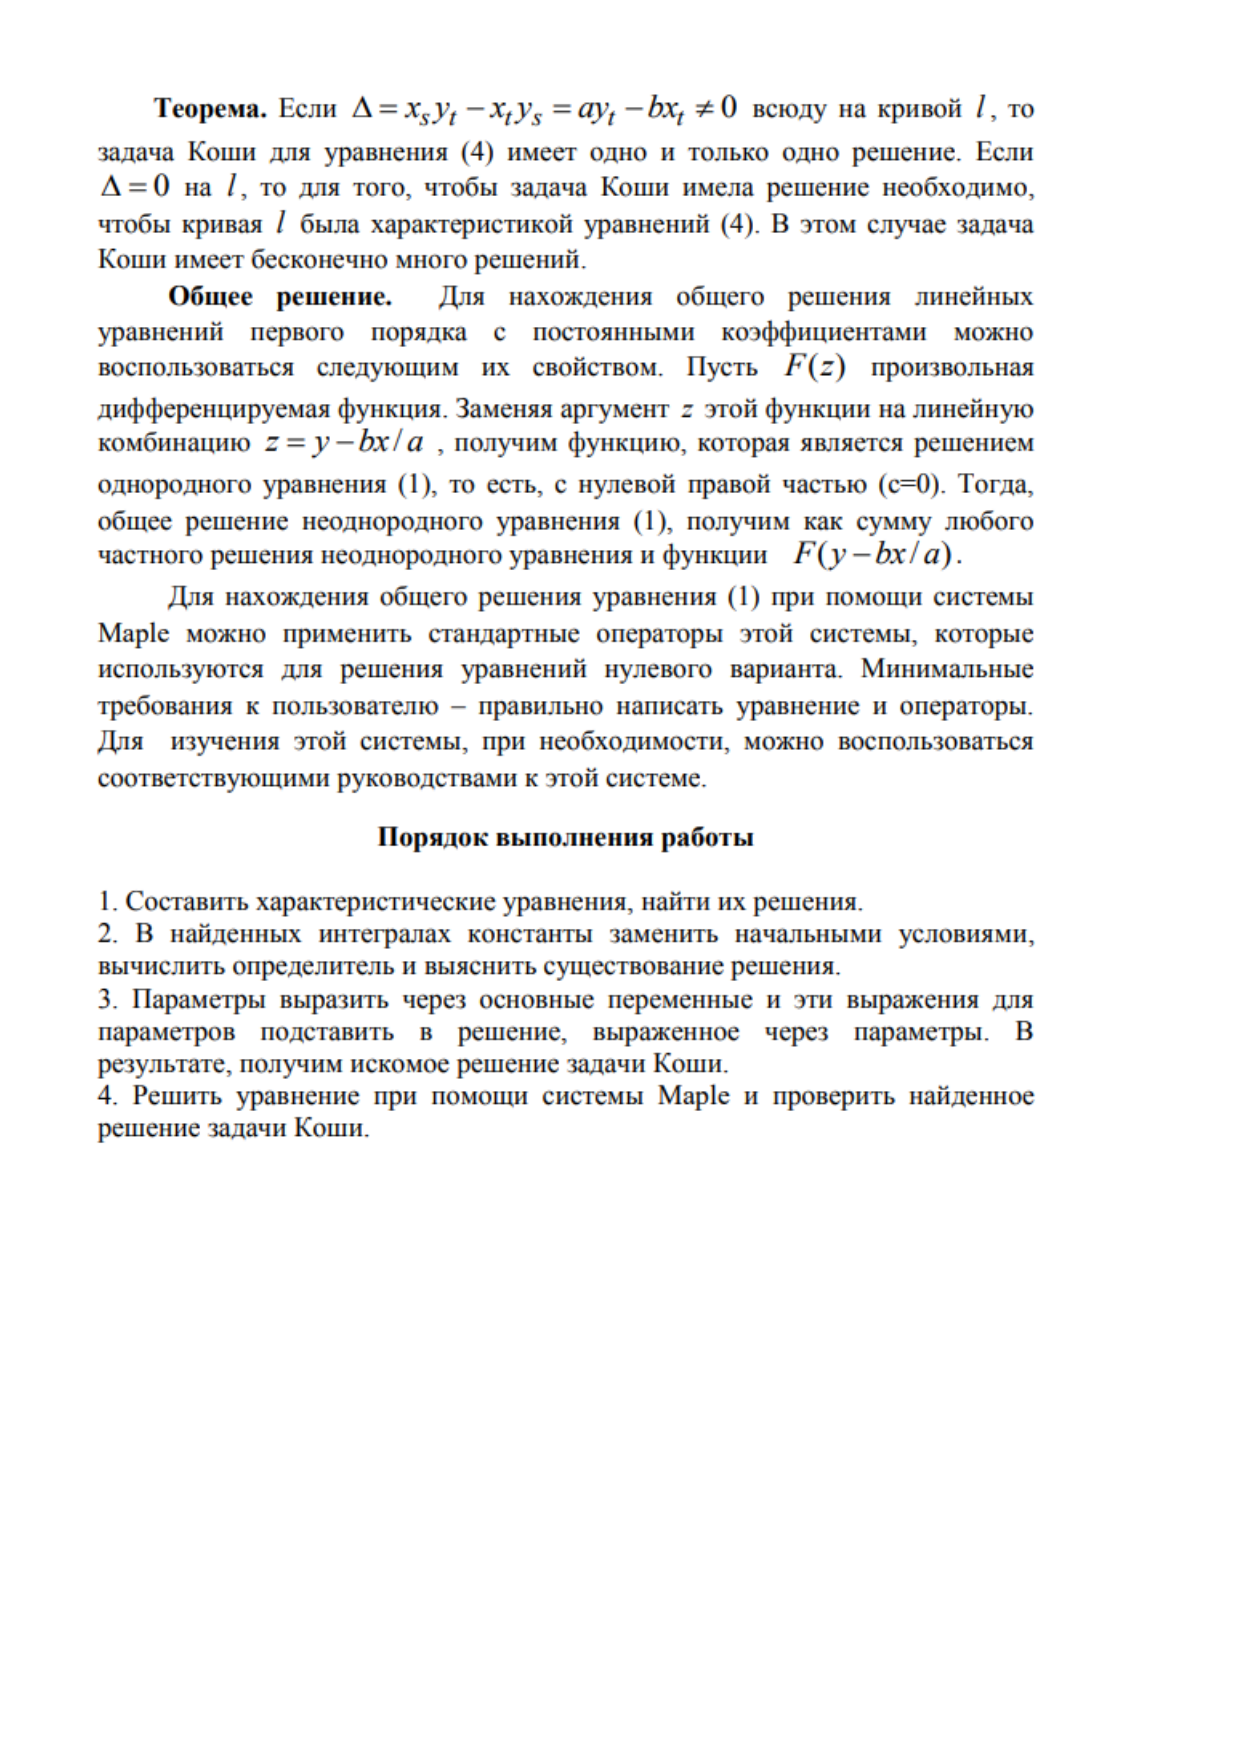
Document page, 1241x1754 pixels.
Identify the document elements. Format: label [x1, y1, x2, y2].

picture [75, 75, 1080, 1188]
